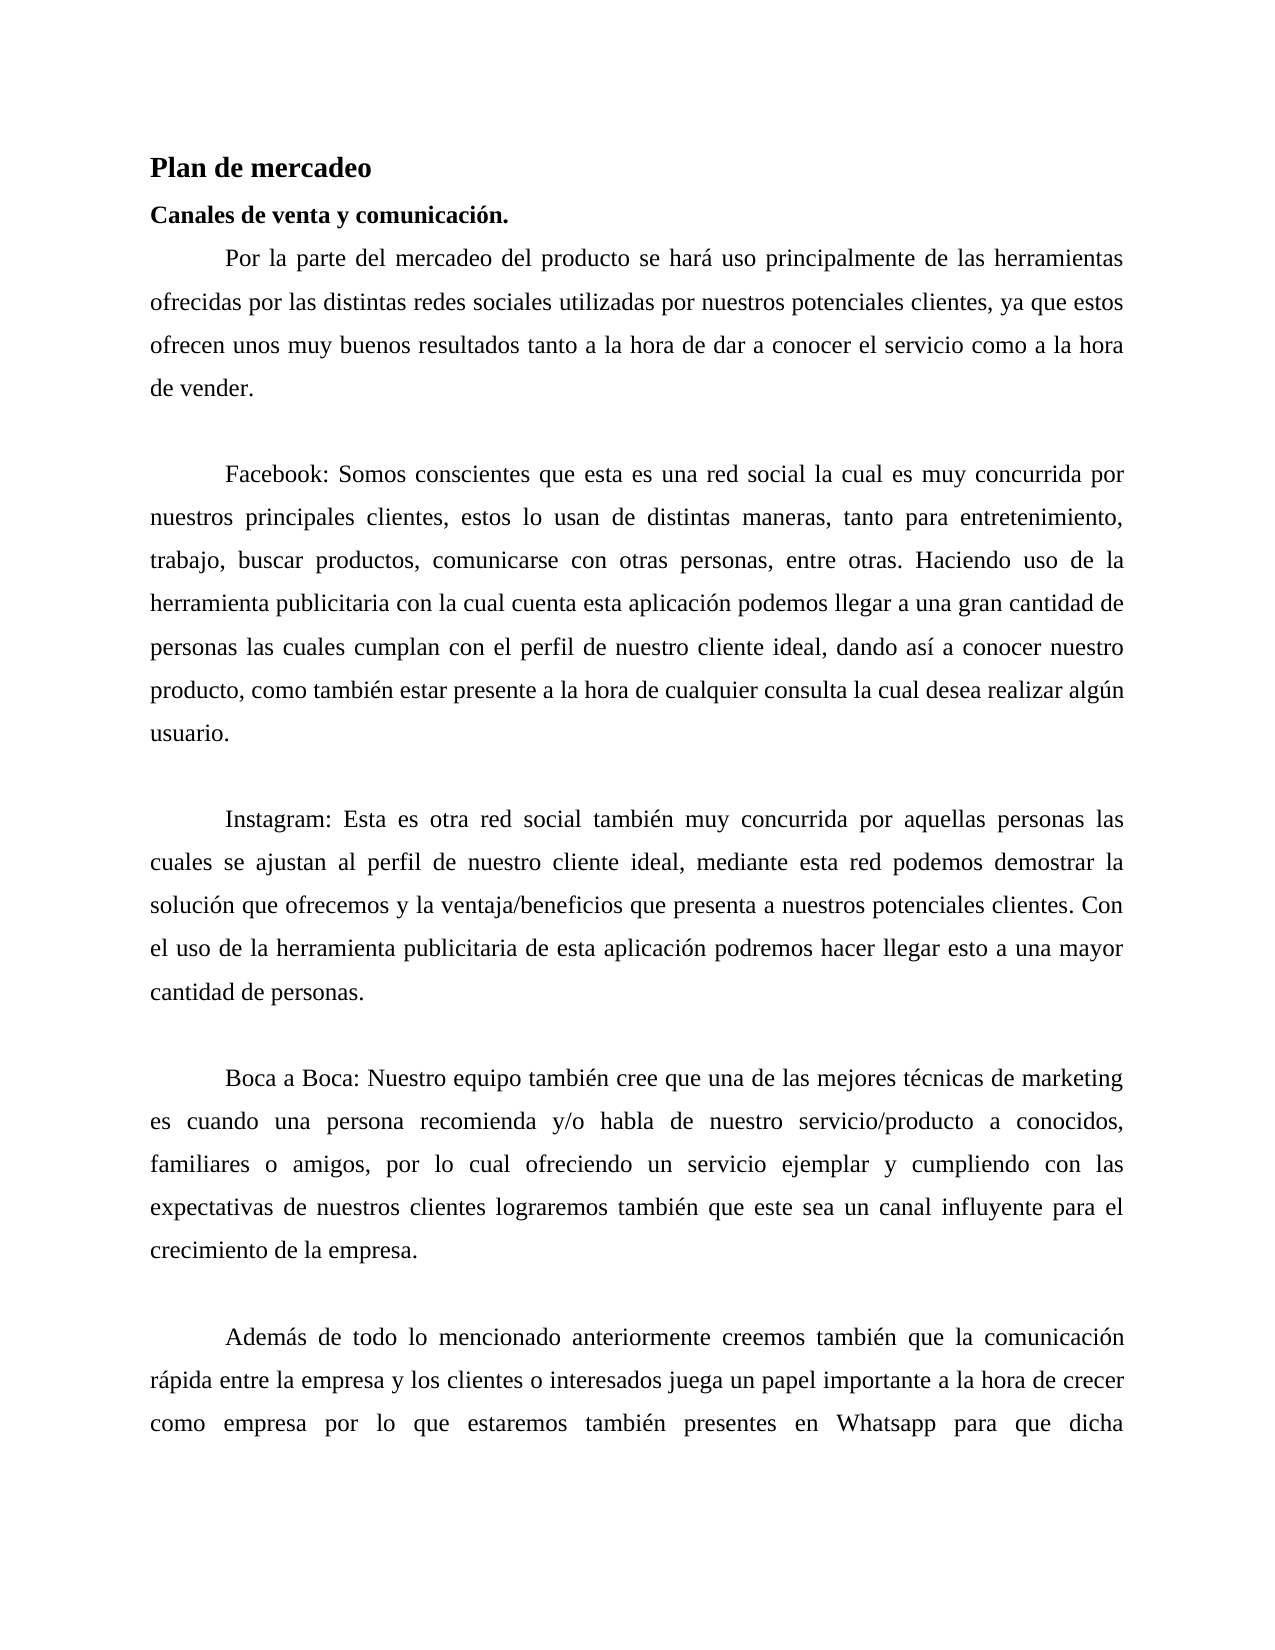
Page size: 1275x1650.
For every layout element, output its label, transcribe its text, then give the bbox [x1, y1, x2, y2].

text Por la parte del mercadeo del producto se hará uso principalmente de las herramientas ofrecidas por las distintas redes sociales utilizadas por nuestros potenciales clientes, ya que estos ofrecen unos muy buenos resultados tanto a la hora de dar a conocer el servicio como a la hora de vender. [150, 243, 1125, 402]
text Plan de mercadeo [150, 150, 1125, 183]
text Canales de venta y comunicación. [150, 200, 1125, 229]
text Boca a Boca: Nuestro equipo también cree que una de las mejores técnicas de marketing es cuando una persona recomienda y/o habla de nuestro servicio/producto a conocidos, familiares o amigos, por lo cual ofreciendo un servicio ejemplar y cumpliendo con las expectativas de nuestros clientes lograremos también que este sea un canal influyente para el crecimiento de la empresa. [150, 1063, 1125, 1264]
text Facebook: Somos conscientes que esta es una red social la cual es muy concurrida por nuestros principales clientes, estos lo usan de distintas maneras, tanto para entretenimiento, trabajo, buscar productos, comunicarse con otras personas, entre otras. Haciendo uso de la herramienta publicitaria con la cual cuenta esta aplicación podemos llegar a una gran cantidad de personas las cuales cumplan con el perfil de nuestro cliente ideal, dando así a conocer nuestro producto, como también estar presente a la hora de cualquier consulta la cual desea realizar algún usuario. [150, 459, 1125, 747]
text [150, 1322, 1125, 1437]
text Instagram: Esta es otra red social también muy concurrida por aquellas personas las cuales se ajustan al perfil de nuestro cliente ideal, mediante esta red podemos demostrar la solución que ofrecemos y la ventaja/beneficios que presenta a nuestros potenciales clientes. Con el uso de la herramienta publicitaria de esta aplicación podremos hacer llegar esto a una mayor cantidad de personas. [150, 804, 1125, 1005]
